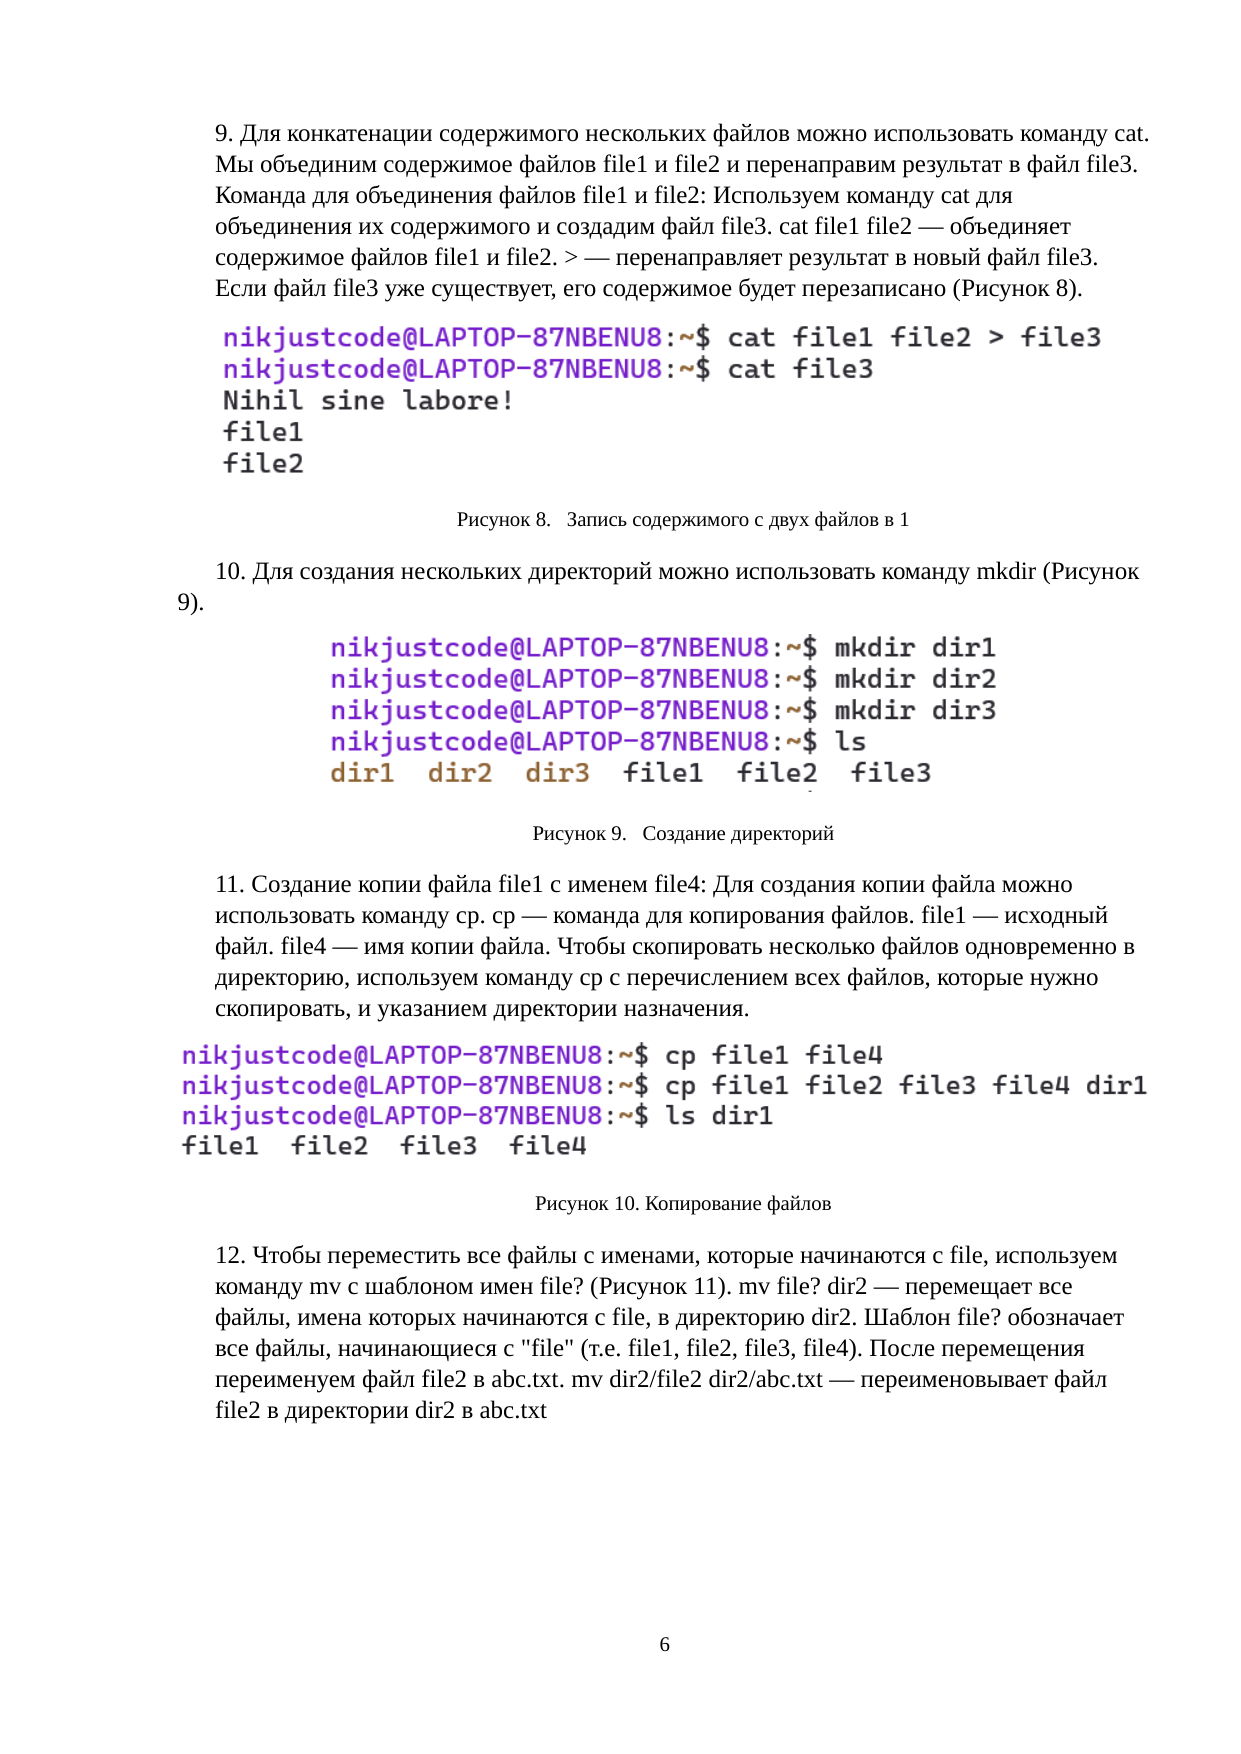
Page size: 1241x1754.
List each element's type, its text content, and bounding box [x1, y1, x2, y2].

text 11. Создание копии файла file1 с именем file4: Для создания копии файла можно использовать команду cp. cp — команда для копирования файлов. file1 — исходный файл. file4 — имя копии файла. Чтобы скопировать несколько файлов одновременно в директорию, используем команду cp с перечислением всех файлов, которые нужно скопировать, и указанием директории назначения. [215, 869, 1152, 1022]
picture [218, 320, 1111, 479]
text 10. Для создания нескольких директорий можно использовать команду mkdir (Рисунок 9). [177, 556, 1152, 616]
picture [177, 1041, 1152, 1163]
text Запись содержимого с двух файлов в 1 [215, 507, 1152, 531]
text Копирование файлов [215, 1191, 1152, 1215]
text Создание директорий [215, 821, 1152, 845]
text 9. Для конкатенации содержимого нескольких файлов можно использовать команду cat. Мы объединим содержимое файлов file1 и file2 и перенаправим результат в файл file3. Команда для объединения файлов file1 и file2: Используем команду cat для объединения их содержимого и создадим файл file3. cat file1 file2 — объединяет содержимое файлов file1 и file2. > — перенаправляет результат в новый файл file3. Если файл file3 уже существует, его содержимое будет перезаписано (Рисунок 8). [215, 118, 1152, 302]
text 12. Чтобы переместить все файлы с именами, которые начинаются с file, используем команду mv с шаблоном имен file? (Рисунок 11). mv file? dir2 — перемещает все файлы, имена которых начинаются с file, в директорию dir2. Шаблон file? обозначает все файлы, начинающиеся с "file" (т.е. file1, file2, file3, file4). После перемещения переименуем файл file2 в abc.txt. mv dir2/file2 dir2/abc.txt — переименовывает файл file2 в директории dir2 в abc.txt [215, 1240, 1152, 1424]
picture [323, 634, 1006, 792]
